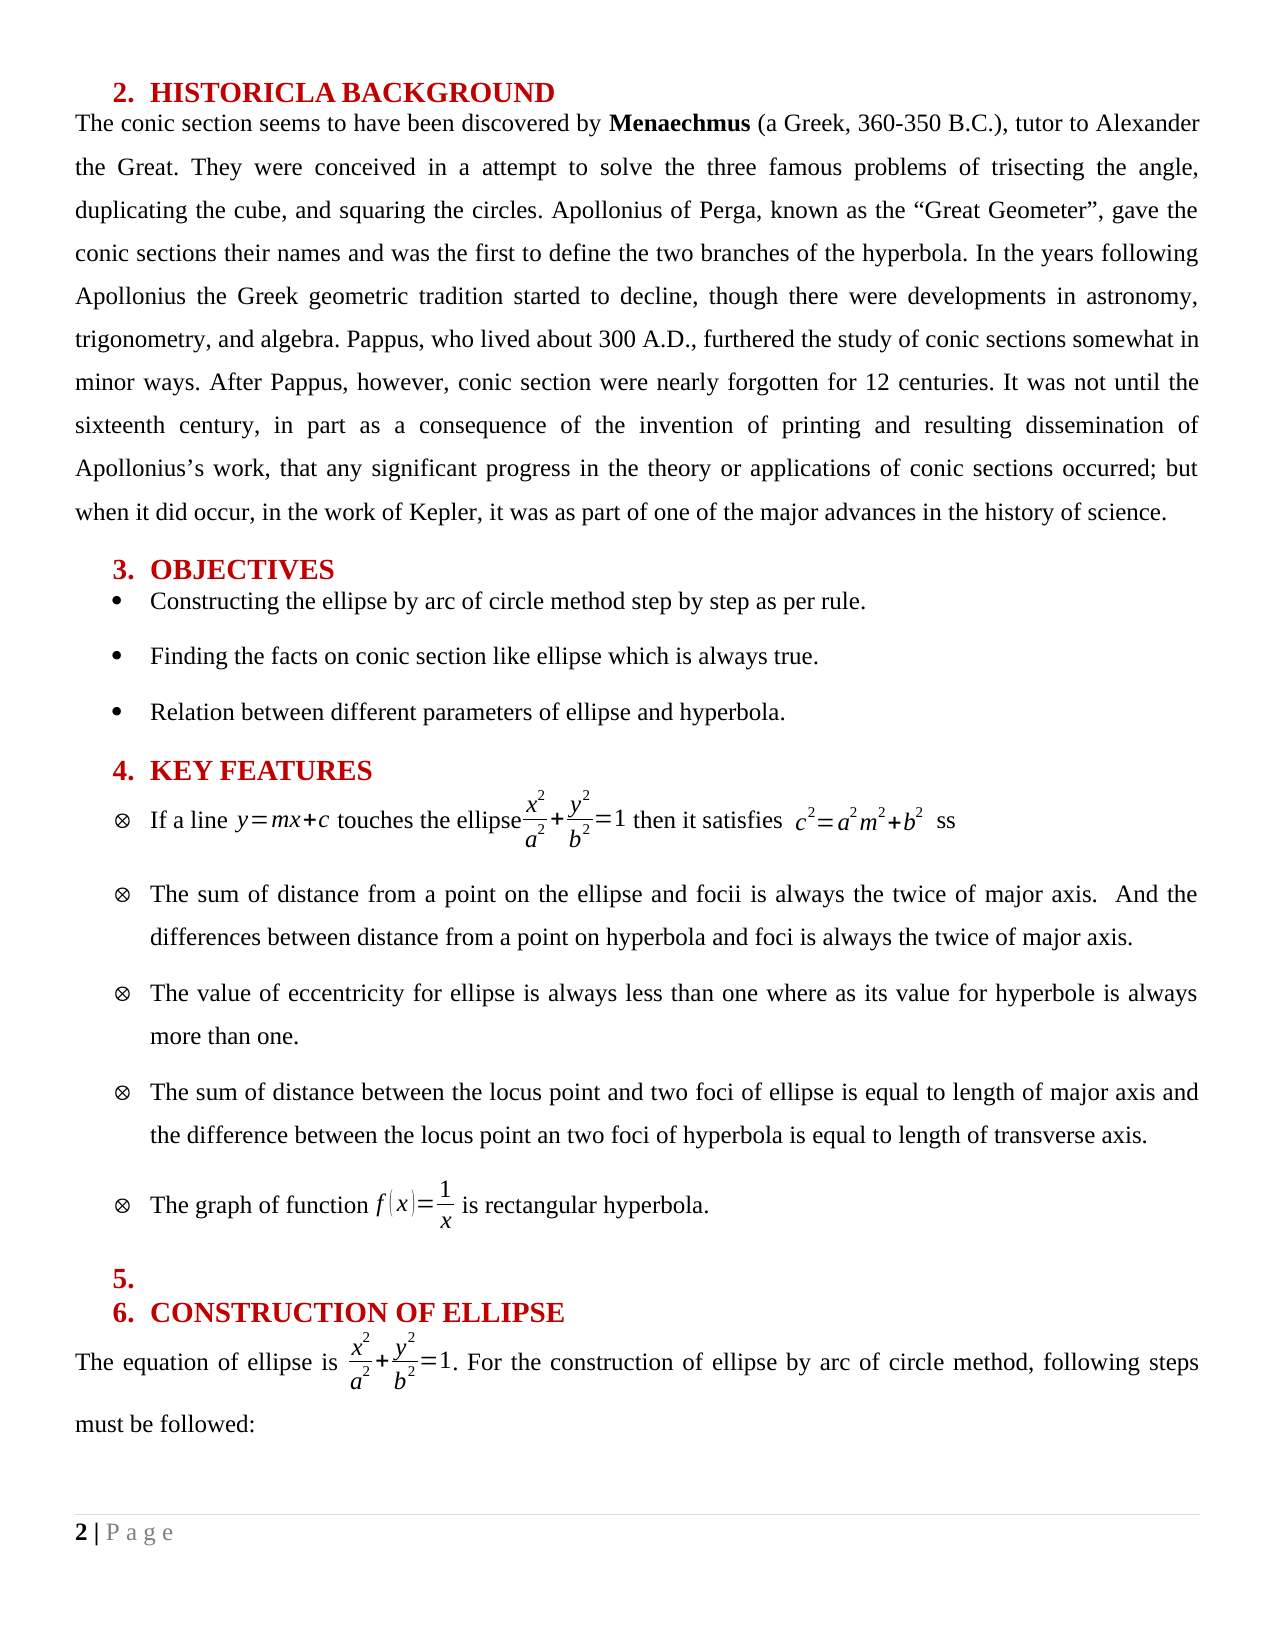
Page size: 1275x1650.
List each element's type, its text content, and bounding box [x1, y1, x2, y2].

text The conic section seems to have been discovered by Menaechmus (a Greek, 360-350 B.C.), tutor to Alexander the Great. They were conceived in a attempt to solve the three famous problems of trisecting the angle, duplicating the cube, and squaring the circles. Apollonius of Perga, known as the “Great Geometer”, gave the conic sections their names and was the first to define the two branches of the hyperbola. In the years following Apollonius the Greek geometric tradition started to decline, though there were developments in astronomy, trigonometry, and algebra. Pappus, who lived about 300 A.D., furthered the study of conic sections somewhat in minor ways. After Pappus, however, conic section were nearly forgotten for 12 centuries. It was not until the sixteenth century, in part as a consequence of the invention of printing and resulting dissemination of Apollonius’s work, that any significant progress in the theory or applications of conic sections occurred; but when it did occur, in the work of Kepler, it was as part of one of the major advances in the history of science. [75, 108, 1200, 525]
list The value of eccentricity for ellipse is always less than one where as its value for hyperbole is always more than one. [112, 978, 1200, 1050]
list Finding the facts on conic section like ellipse which is always true. [112, 641, 1200, 670]
list If a line touches the ellipse then it satisfies ss [112, 786, 1200, 852]
subtitle HISTORICLA BACKGROUND [112, 75, 1200, 108]
subtitle CONSTRUCTION OF ELLIPSE [112, 1295, 1200, 1328]
list Relation between different parameters of ellipse and hyperbola. [112, 697, 1200, 726]
list The sum of distance between the locus point and two foci of ellipse is equal to length of major axis and the difference between the locus point an two foci of hyperbola is equal to length of transverse axis. [112, 1077, 1200, 1148]
list The graph of function is rectangular hyperbola. [112, 1175, 1200, 1234]
list The sum of distance from a point on the ellipse and focii is always the twice of major axis. And the differences between distance from a point on hyperbola and foci is always the twice of major axis. [112, 879, 1200, 951]
subtitle KEY FEATURES [112, 753, 1200, 786]
subtitle OBJECTIVES [112, 552, 1200, 586]
text The equation of ellipse is . For the construction of ellipse by arc of circle method, following steps must be followed: [75, 1328, 1200, 1437]
list Constructing the ellipse by arc of circle method step by step as per rule. [112, 586, 1200, 614]
